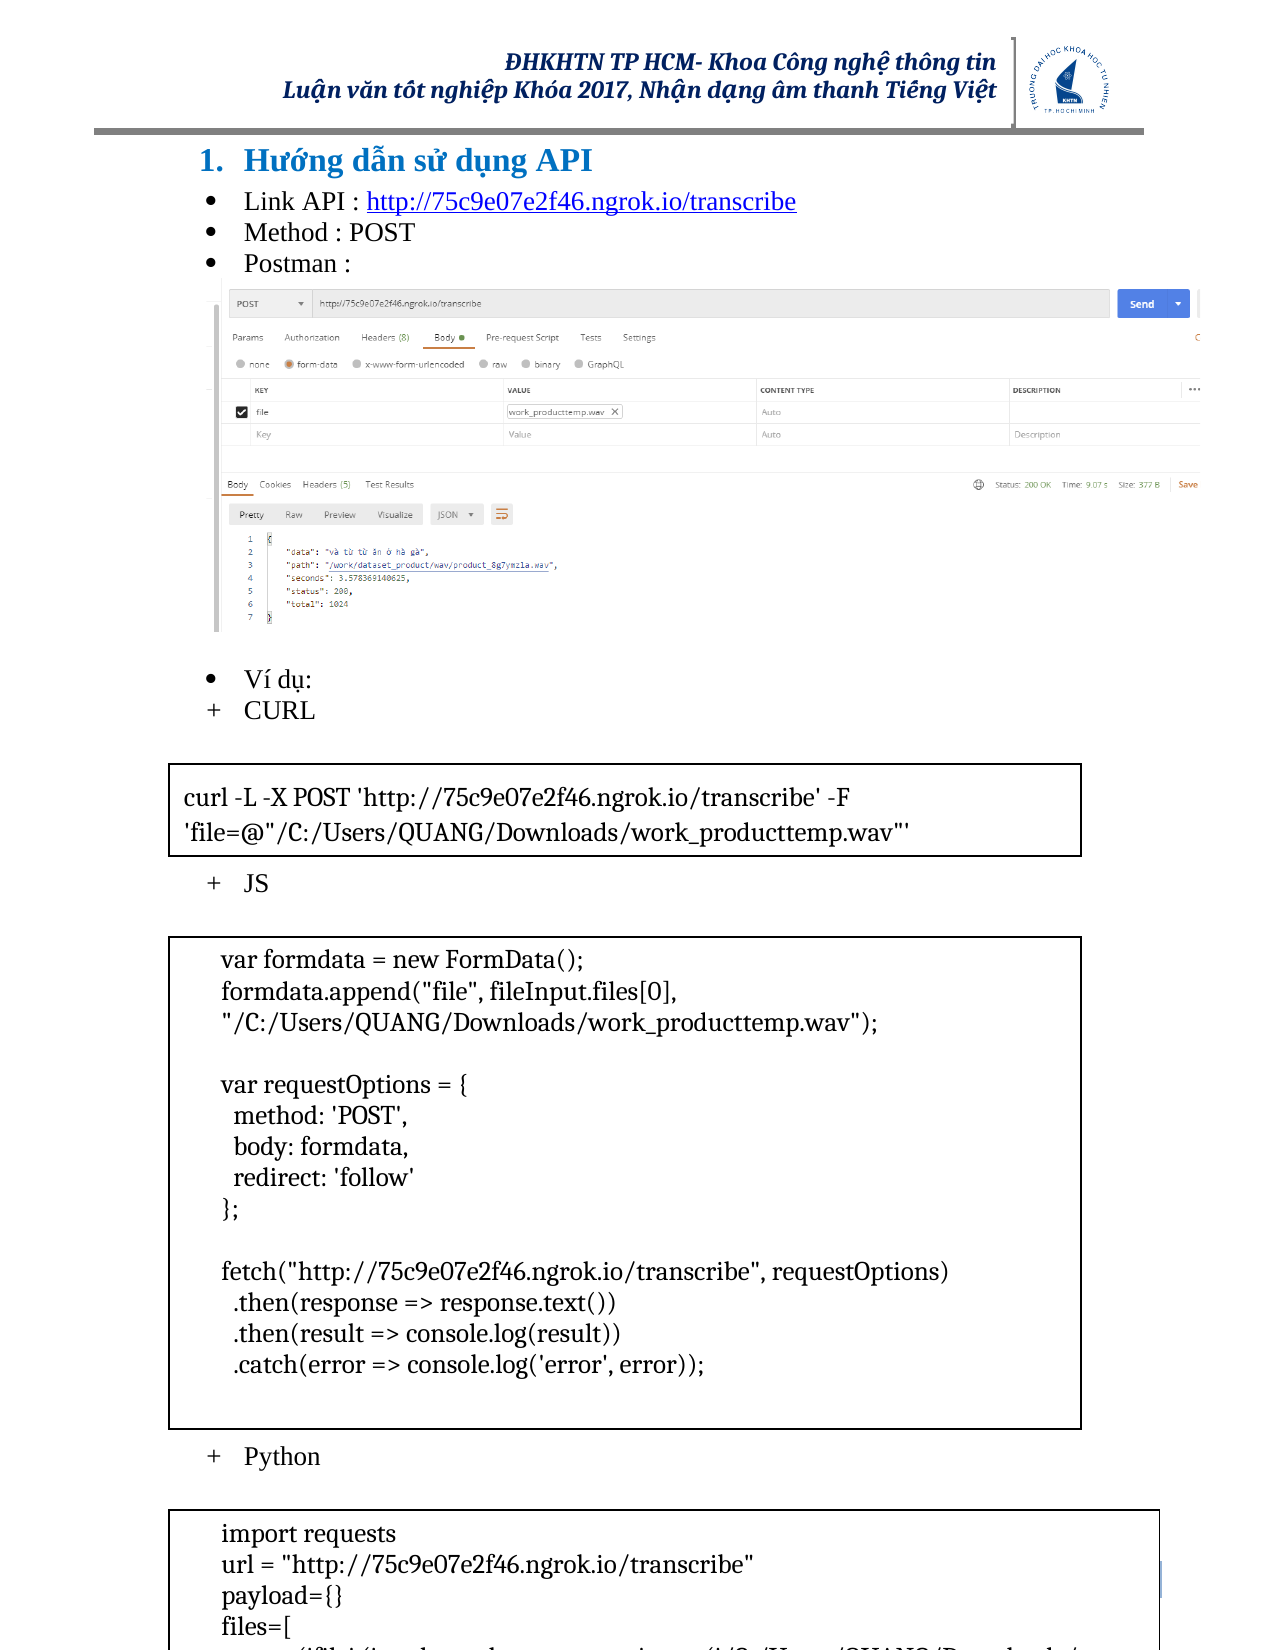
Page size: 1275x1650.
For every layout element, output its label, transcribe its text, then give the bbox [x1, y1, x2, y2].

subtitle Hướng dẫn sử dụng API [199, 109, 1162, 179]
text + JS [206, 756, 1162, 898]
picture [1028, 44, 1110, 109]
picture [206, 278, 1200, 632]
list Postman : [206, 247, 1162, 278]
text + CURL [206, 694, 1162, 725]
list Link API : http://75c9e07e2f46.ngrok.io/transcribe [206, 185, 1162, 216]
text + Python [206, 929, 1162, 1471]
list Method : POST [206, 216, 1162, 247]
list Ví dụ: [206, 663, 1162, 694]
